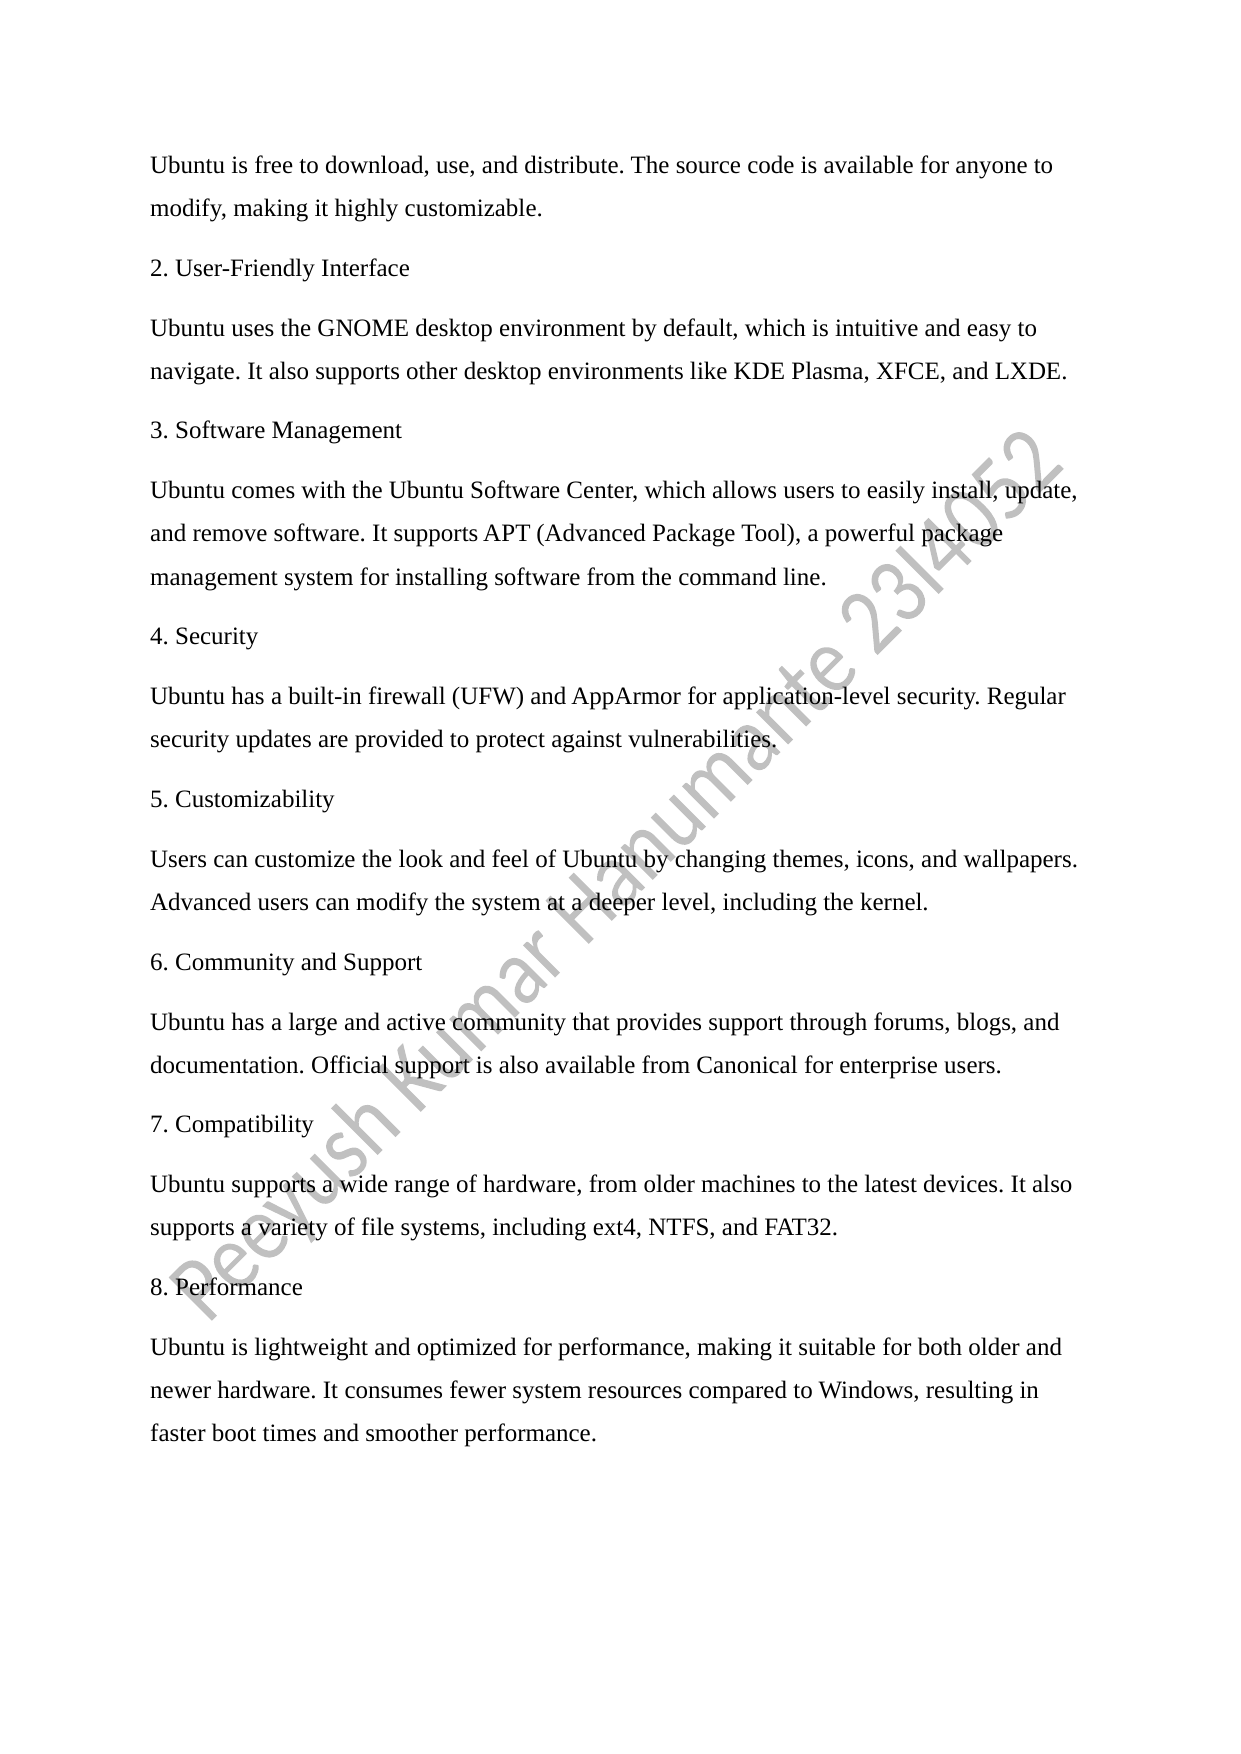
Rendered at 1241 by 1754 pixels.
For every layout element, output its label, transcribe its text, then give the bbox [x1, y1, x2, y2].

text Ubuntu is free to download, use, and distribute. The source code is available for anyone to modify, making it highly customizable. [150, 150, 1090, 222]
text 6. Community and Support [150, 947, 1090, 976]
text 2. User-Friendly Interface [150, 253, 1090, 282]
text Users can customize the look and feel of Ubuntu by changing themes, icons, and wallpapers. Advanced users can modify the system at a deeper level, including the kernel. [150, 844, 1090, 916]
text Ubuntu supports a wide range of hardware, from older machines to the latest devices. It also supports a variety of file systems, including ext4, NTFS, and FAT32. [150, 1169, 1090, 1241]
text 3. Software Management [150, 416, 1090, 444]
text 8. Performance [150, 1272, 1090, 1301]
text Ubuntu has a large and active community that provides support through forums, blogs, and documentation. Official support is also available from Canonical for enterprise users. [150, 1007, 1090, 1078]
text 5. Customizability [150, 784, 1090, 813]
text Ubuntu has a built-in firewall (UFW) and AppArmor for application-level security. Regular security updates are provided to protect against vulnerabilities. [150, 681, 1090, 753]
text 4. Security [150, 621, 1090, 650]
text Ubuntu is lightweight and optimized for performance, making it suitable for both older and newer hardware. It consumes fewer system resources compared to Windows, resulting in faster boot times and smoother performance. [150, 1332, 1090, 1447]
text Ubuntu uses the GNOME desktop environment by default, which is intuitive and easy to navigate. It also supports other desktop environments like KDE Plasma, XFCE, and LXDE. [150, 313, 1090, 384]
text Ubuntu comes with the Ubuntu Software Center, which allows users to easily install, update, and remove software. It supports APT (Advanced Package Tool), a powerful package management system for installing software from the command line. [150, 475, 1090, 590]
text 7. Compatibility [150, 1109, 1090, 1138]
